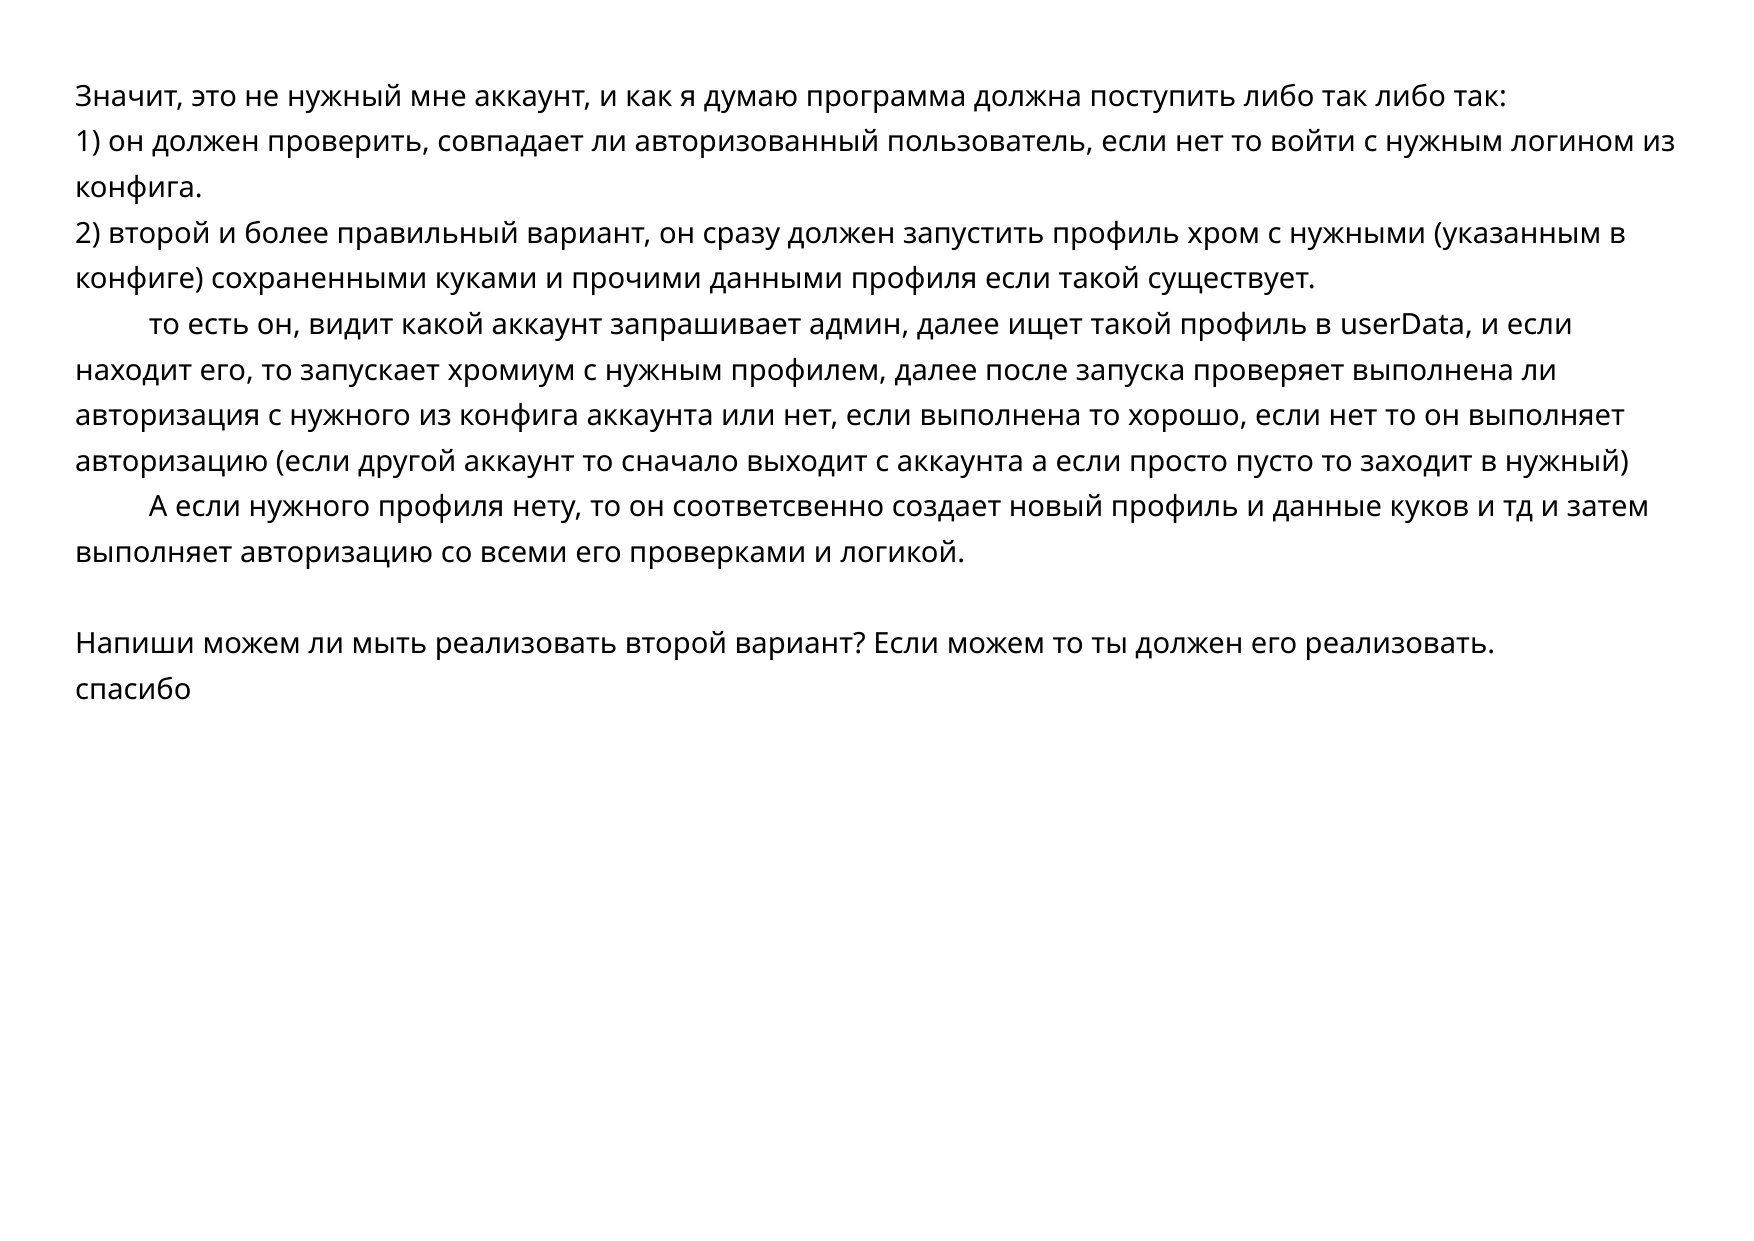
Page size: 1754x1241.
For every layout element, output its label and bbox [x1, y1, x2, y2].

text [75, 75, 1679, 708]
